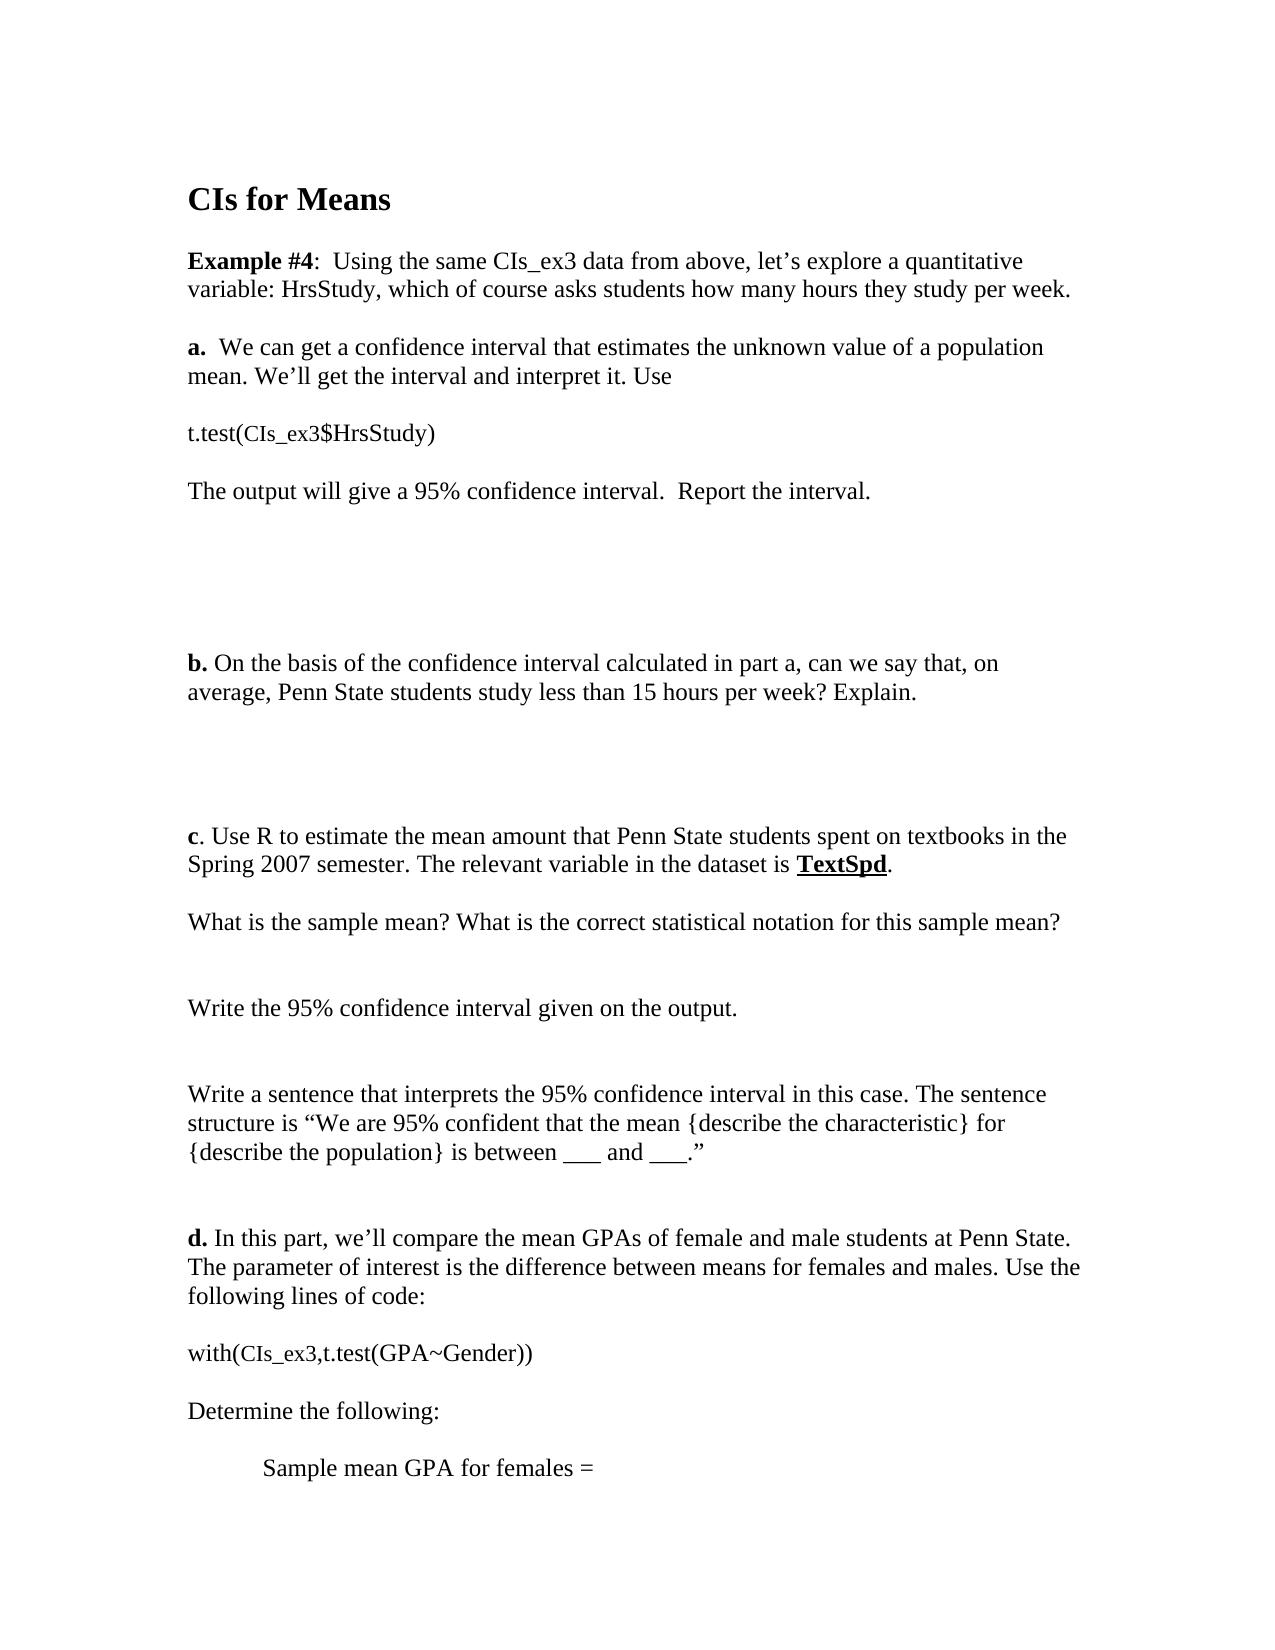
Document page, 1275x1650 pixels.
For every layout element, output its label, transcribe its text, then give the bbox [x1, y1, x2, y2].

text Write the 95% confidence interval given on the output. [187, 993, 1087, 1022]
text d. In this part, we’ll compare the mean GPAs of female and male students at Penn State. The parameter of interest is the difference between means for females and males. Use the following lines of code: [187, 1223, 1087, 1309]
text Sample mean GPA for females = [262, 1453, 1087, 1482]
text What is the sample mean? What is the correct statistical notation for this sample mean? [187, 907, 1087, 936]
text CIs for Means [187, 179, 1087, 217]
text with(CIs_ex3,t.test(GPA~Gender)) [187, 1338, 1087, 1367]
text Write a sentence that interprets the 95% confidence interval in this case. The sentence structure is “We are 95% confident that the mean {describe the characteristic} for {describe the population} is between ___ and ___.” [187, 1079, 1087, 1166]
text a. We can get a confidence interval that estimates the unknown value of a population mean. We’ll get the interval and interpret it. Use [187, 332, 1087, 389]
text Example #4: Using the same CIs_ex3 data from above, let’s explore a quantitative variable: HrsStudy, which of course asks students how many hours they study per week. [187, 246, 1087, 303]
text t.test(CIs_ex3$HrsStudy) [187, 418, 1087, 447]
text b. On the basis of the confidence interval calculated in part a, can we say that, on average, Penn State students study less than 15 hours per week? Explain. [187, 648, 1087, 706]
text c. Use R to estimate the mean amount that Penn State students spent on textbooks in the Spring 2007 semester. The relevant variable in the dataset is TextSpd. [187, 821, 1087, 878]
text Determine the following: [187, 1396, 1087, 1424]
text The output will give a 95% confidence interval. Report the interval. [187, 476, 1087, 504]
